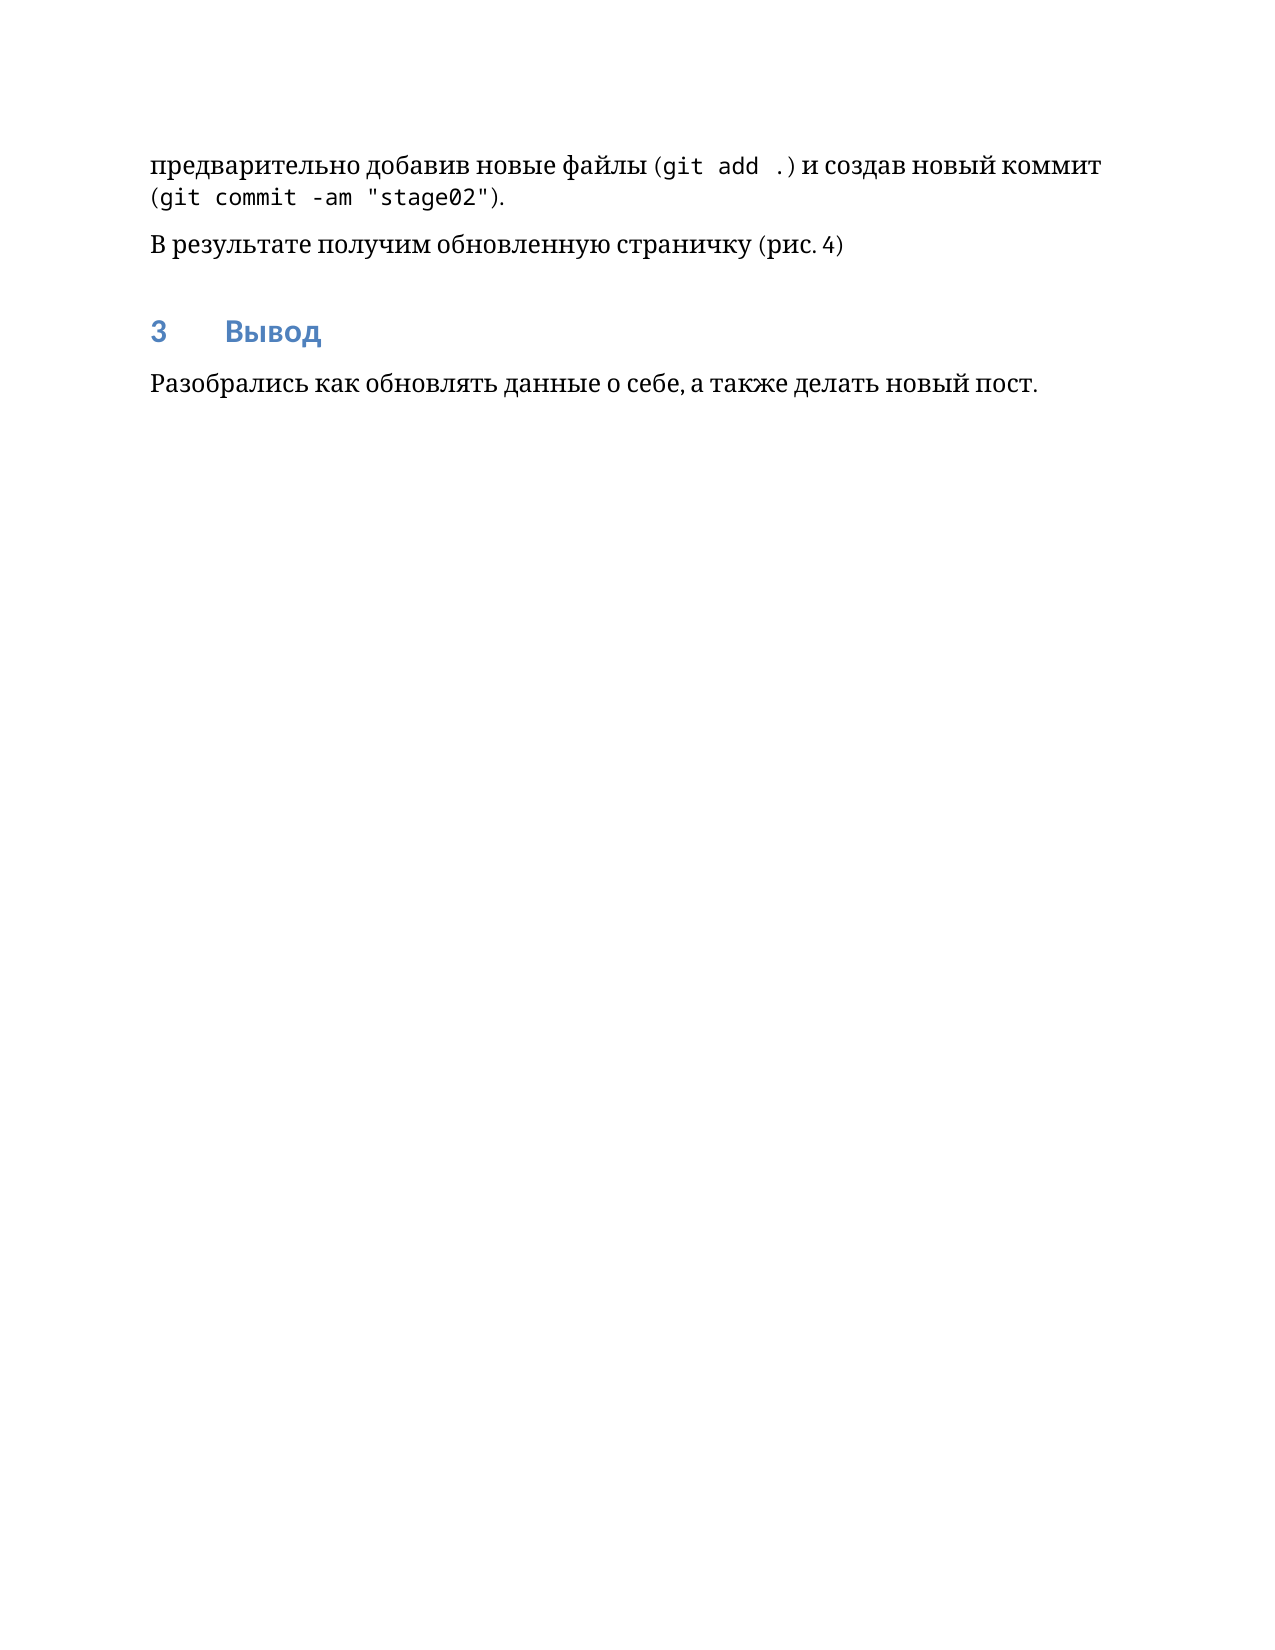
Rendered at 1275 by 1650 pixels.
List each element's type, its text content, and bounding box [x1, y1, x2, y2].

text В результате получим обновленную страничку (рис. 4) [150, 231, 1125, 260]
text Разобрались как обновлять данные о себе, а также делать новый пост. [150, 369, 1125, 398]
subtitle 3 Вывод [150, 310, 1125, 351]
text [150, 150, 1125, 212]
